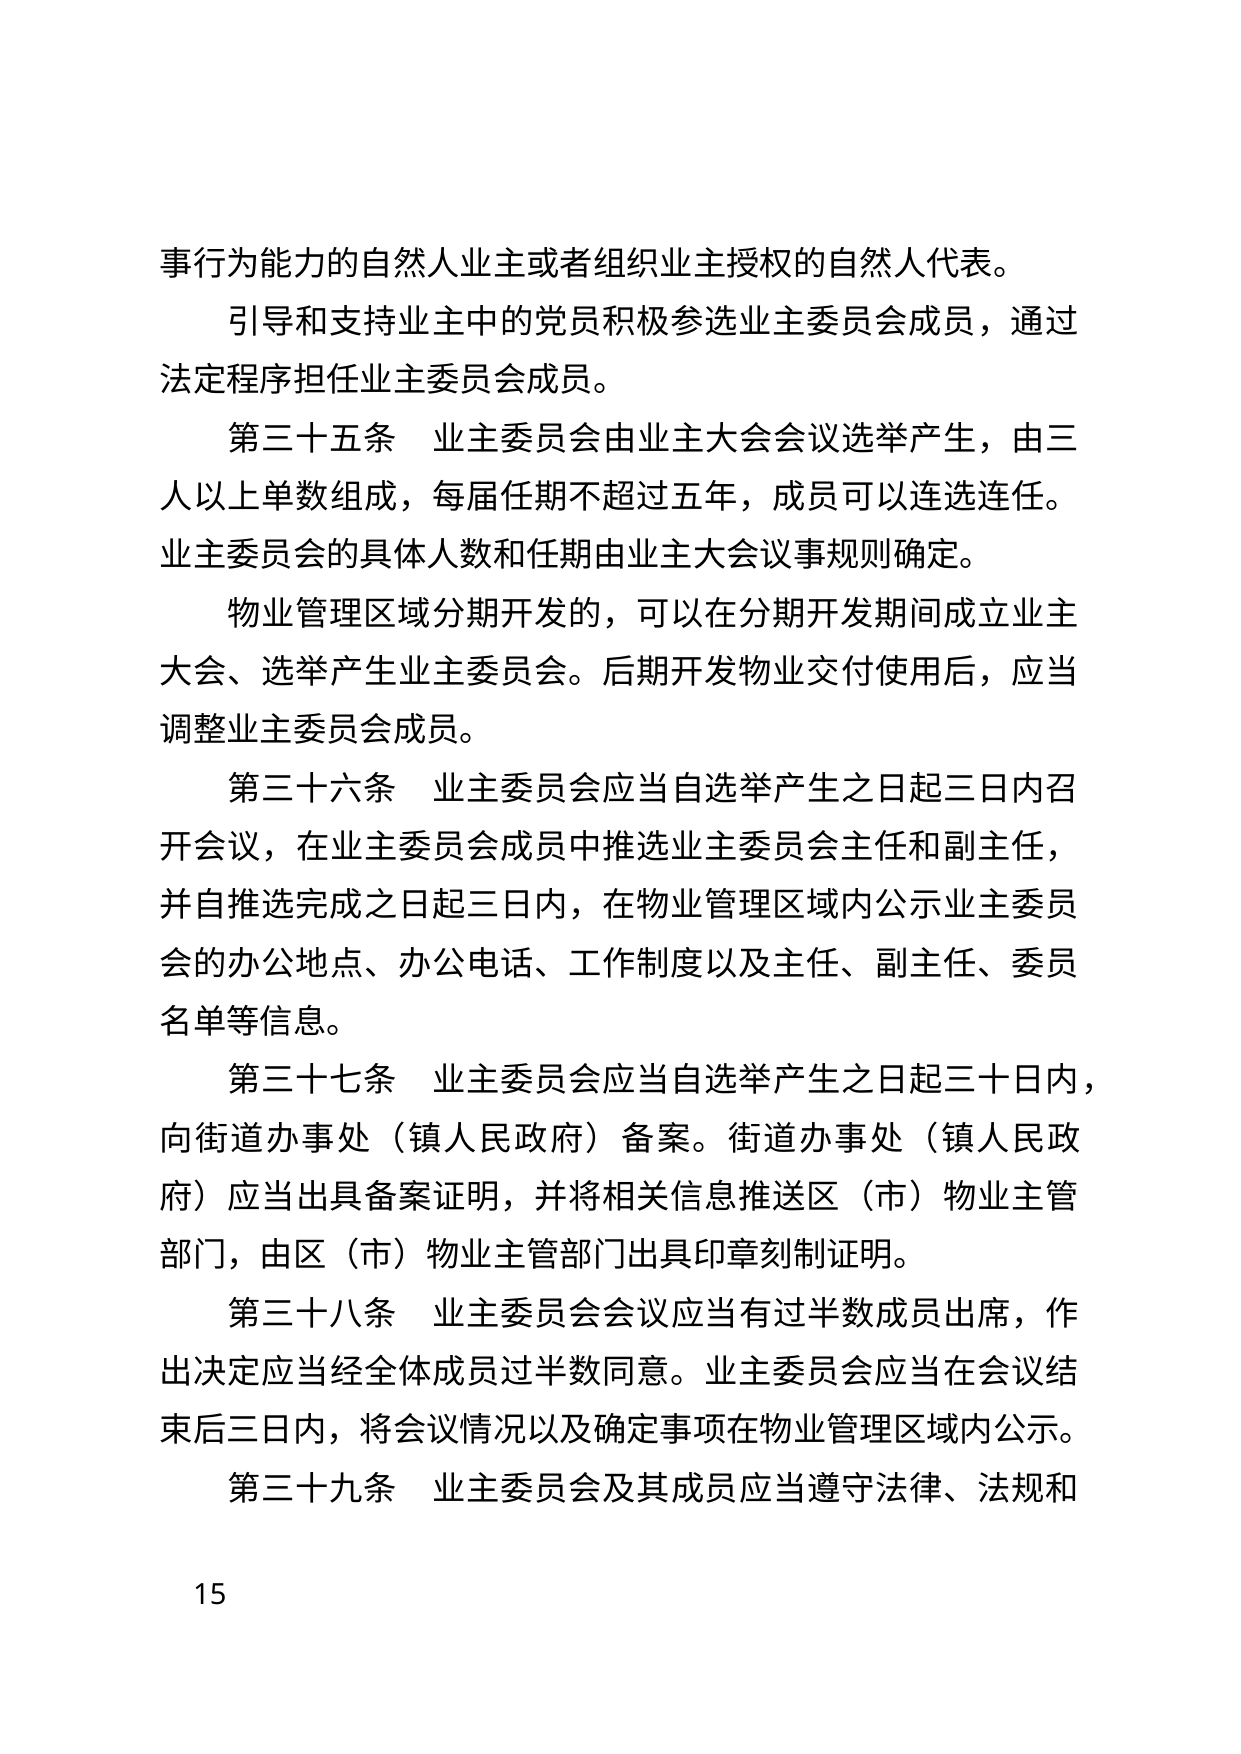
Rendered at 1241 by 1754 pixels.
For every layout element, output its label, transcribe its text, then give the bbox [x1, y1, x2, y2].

text 第三十八条 业主委员会会议应当有过半数成员出席，作出决定应当经全体成员过半数同意。业主委员会应当在会议结束后三日内，将会议情况以及确定事项在物业管理区域内公示。 [159, 1278, 1081, 1453]
text 引导和支持业主中的党员积极参选业主委员会成员，通过法定程序担任业主委员会成员。 [159, 287, 1081, 403]
text 第三十五条 业主委员会由业主大会会议选举产生，由三人以上单数组成，每届任期不超过五年，成员可以连选连任。业主委员会的具体人数和任期由业主大会议事规则确定。 [159, 403, 1081, 578]
text 第三十七条 业主委员会应当自选举产生之日起三十日内，向街道办事处（镇人民政府）备案。街道办事处（镇人民政府）应当出具备案证明，并将相关信息推送区（市）物业主管部门，由区（市）物业主管部门出具印章刻制证明。 [159, 1045, 1081, 1278]
text 物业管理区域分期开发的，可以在分期开发期间成立业主大会、选举产生业主委员会。后期开发物业交付使用后，应当调整业主委员会成员。 [159, 578, 1081, 753]
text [159, 1453, 1081, 1512]
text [159, 228, 1081, 287]
text 第三十六条 业主委员会应当自选举产生之日起三日内召开会议，在业主委员会成员中推选业主委员会主任和副主任，并自推选完成之日起三日内，在物业管理区域内公示业主委员会的办公地点、办公电话、工作制度以及主任、副主任、委员名单等信息。 [159, 753, 1081, 1045]
